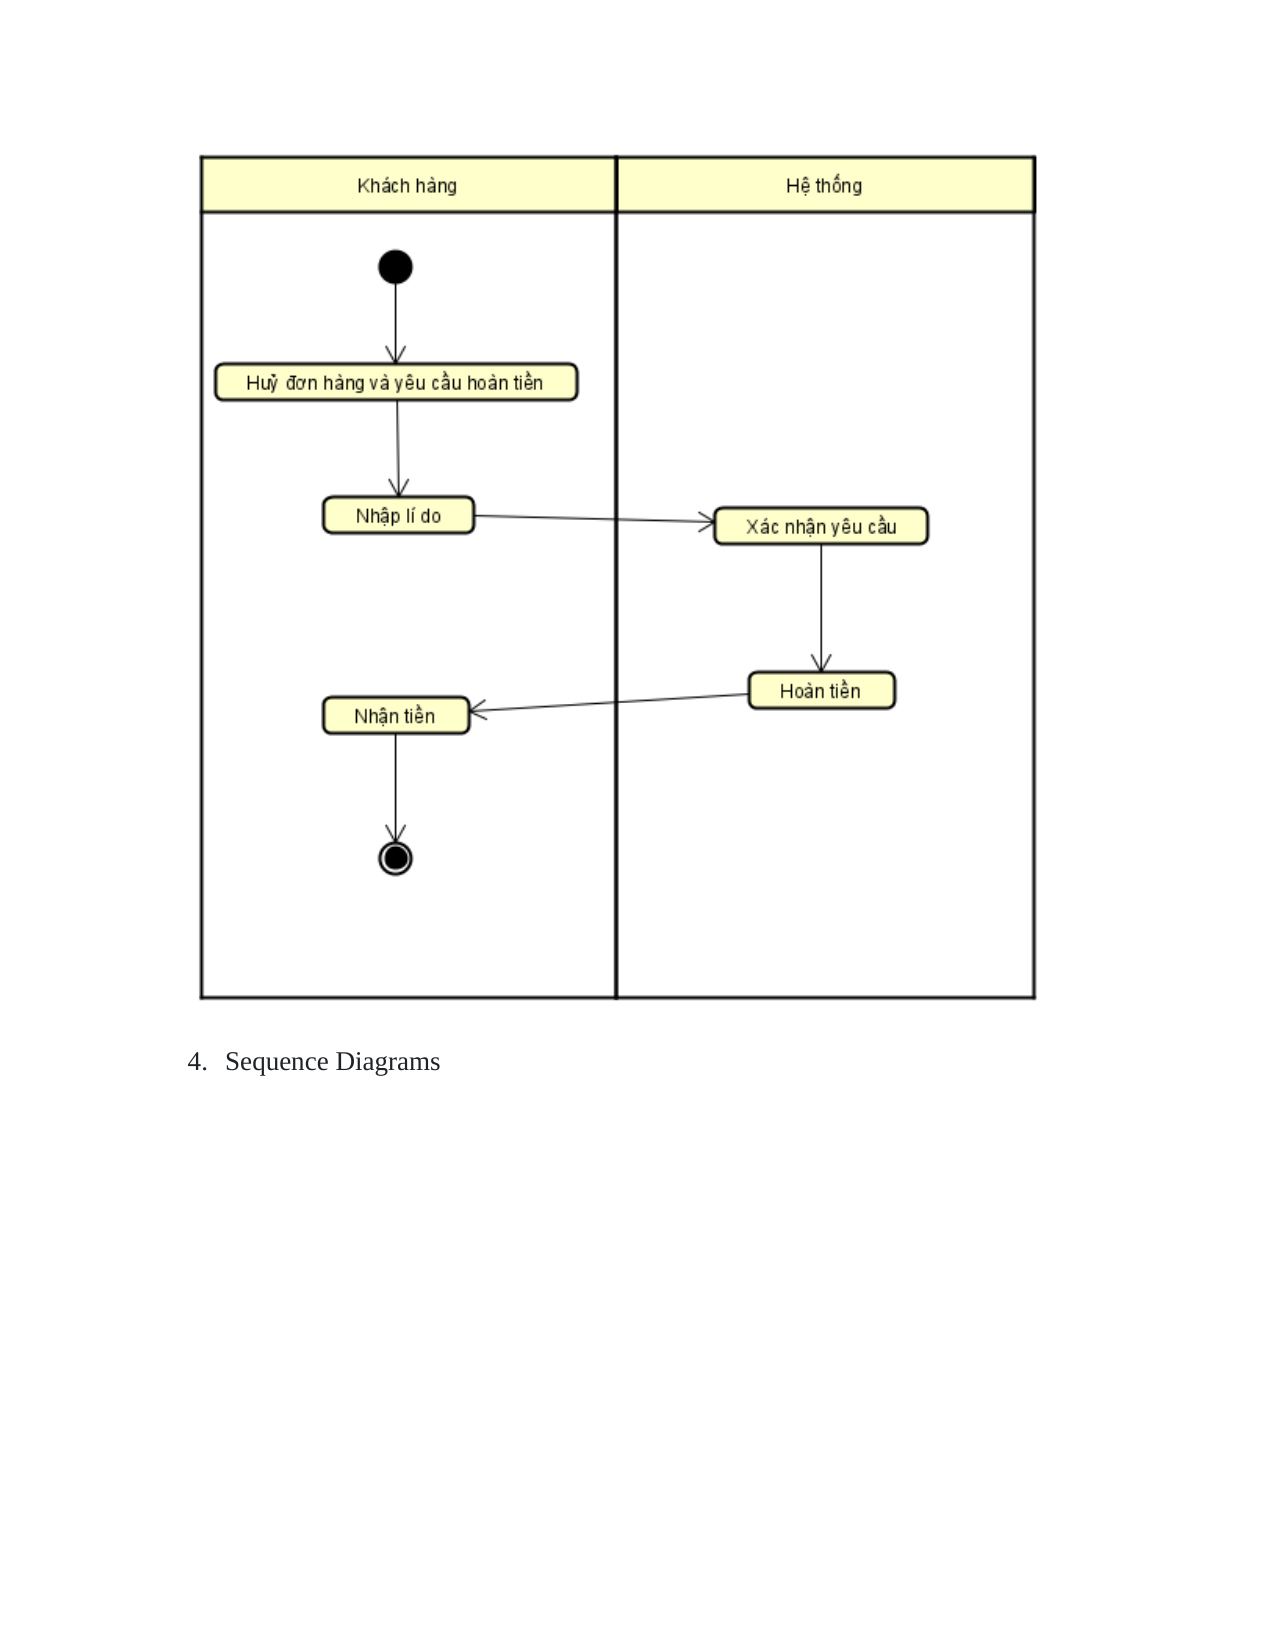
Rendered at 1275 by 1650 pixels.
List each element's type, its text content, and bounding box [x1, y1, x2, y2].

picture [187, 150, 1057, 1016]
list Sequence Diagrams [187, 1045, 1125, 1076]
